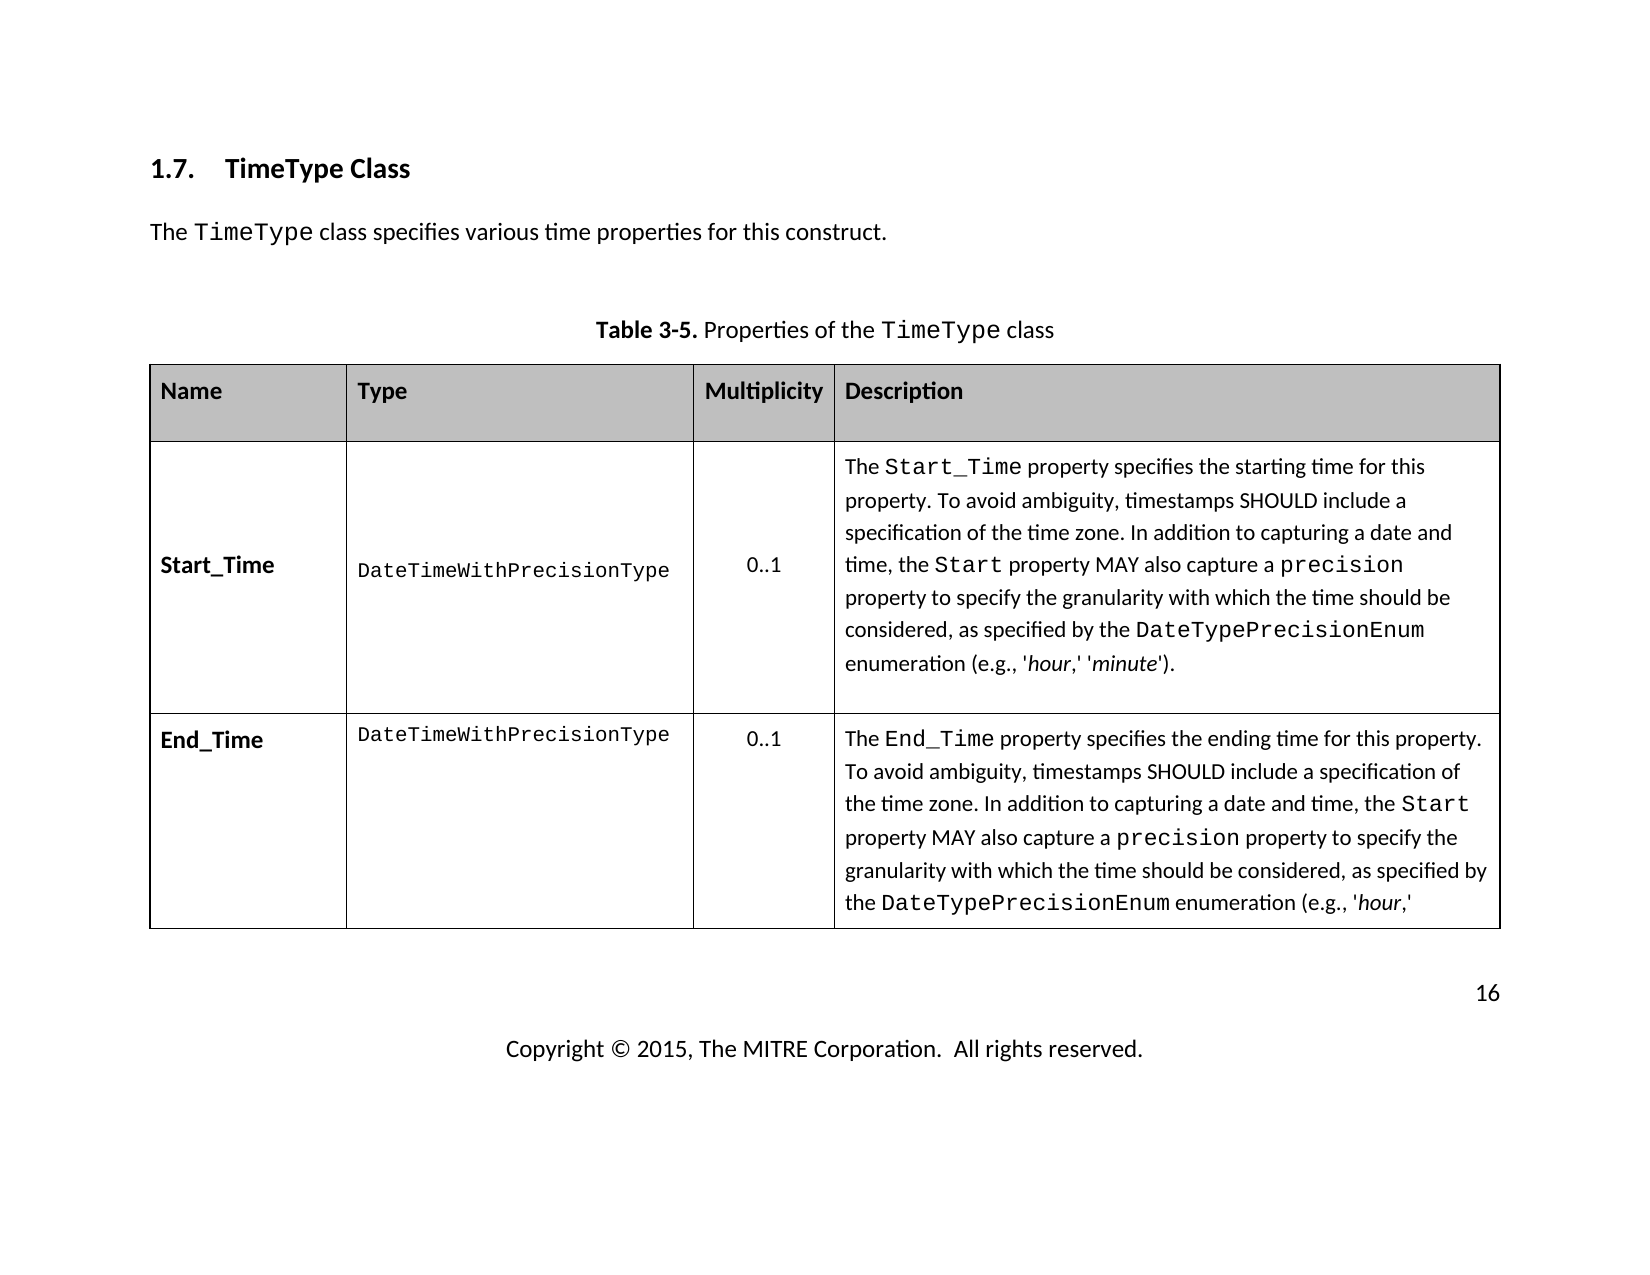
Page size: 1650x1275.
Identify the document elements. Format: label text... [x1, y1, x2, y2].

table_header Description [835, 365, 1499, 441]
table_header Multiplicity [694, 365, 834, 441]
table_cell The Start_Time property specifies the starting time for this property. To avoid ambiguity, timestamps SHOULD include a specification of the time zone. In addition to capturing a date and time, the Start property MAY also capture a precision property to specify the granularity with which the time should be considered, as specified by the DateTypePrecisionEnum enumeration (e.g., 'hour,' 'minute'). [835, 442, 1499, 712]
subtitle TimeType Class [150, 150, 1500, 186]
table_cell DateTimeWithPrecisionType [347, 442, 693, 712]
text The TimeType class specifies various time properties for this construct. [150, 216, 1500, 248]
table_cell Start_Time [151, 442, 346, 712]
table_header Name [151, 365, 346, 441]
table_header Type [347, 365, 693, 441]
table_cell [347, 714, 693, 928]
table_cell 0..1 [694, 442, 834, 712]
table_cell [835, 714, 1499, 928]
table_cell 0..1 [694, 714, 834, 928]
table_cell End_Time [151, 714, 346, 928]
